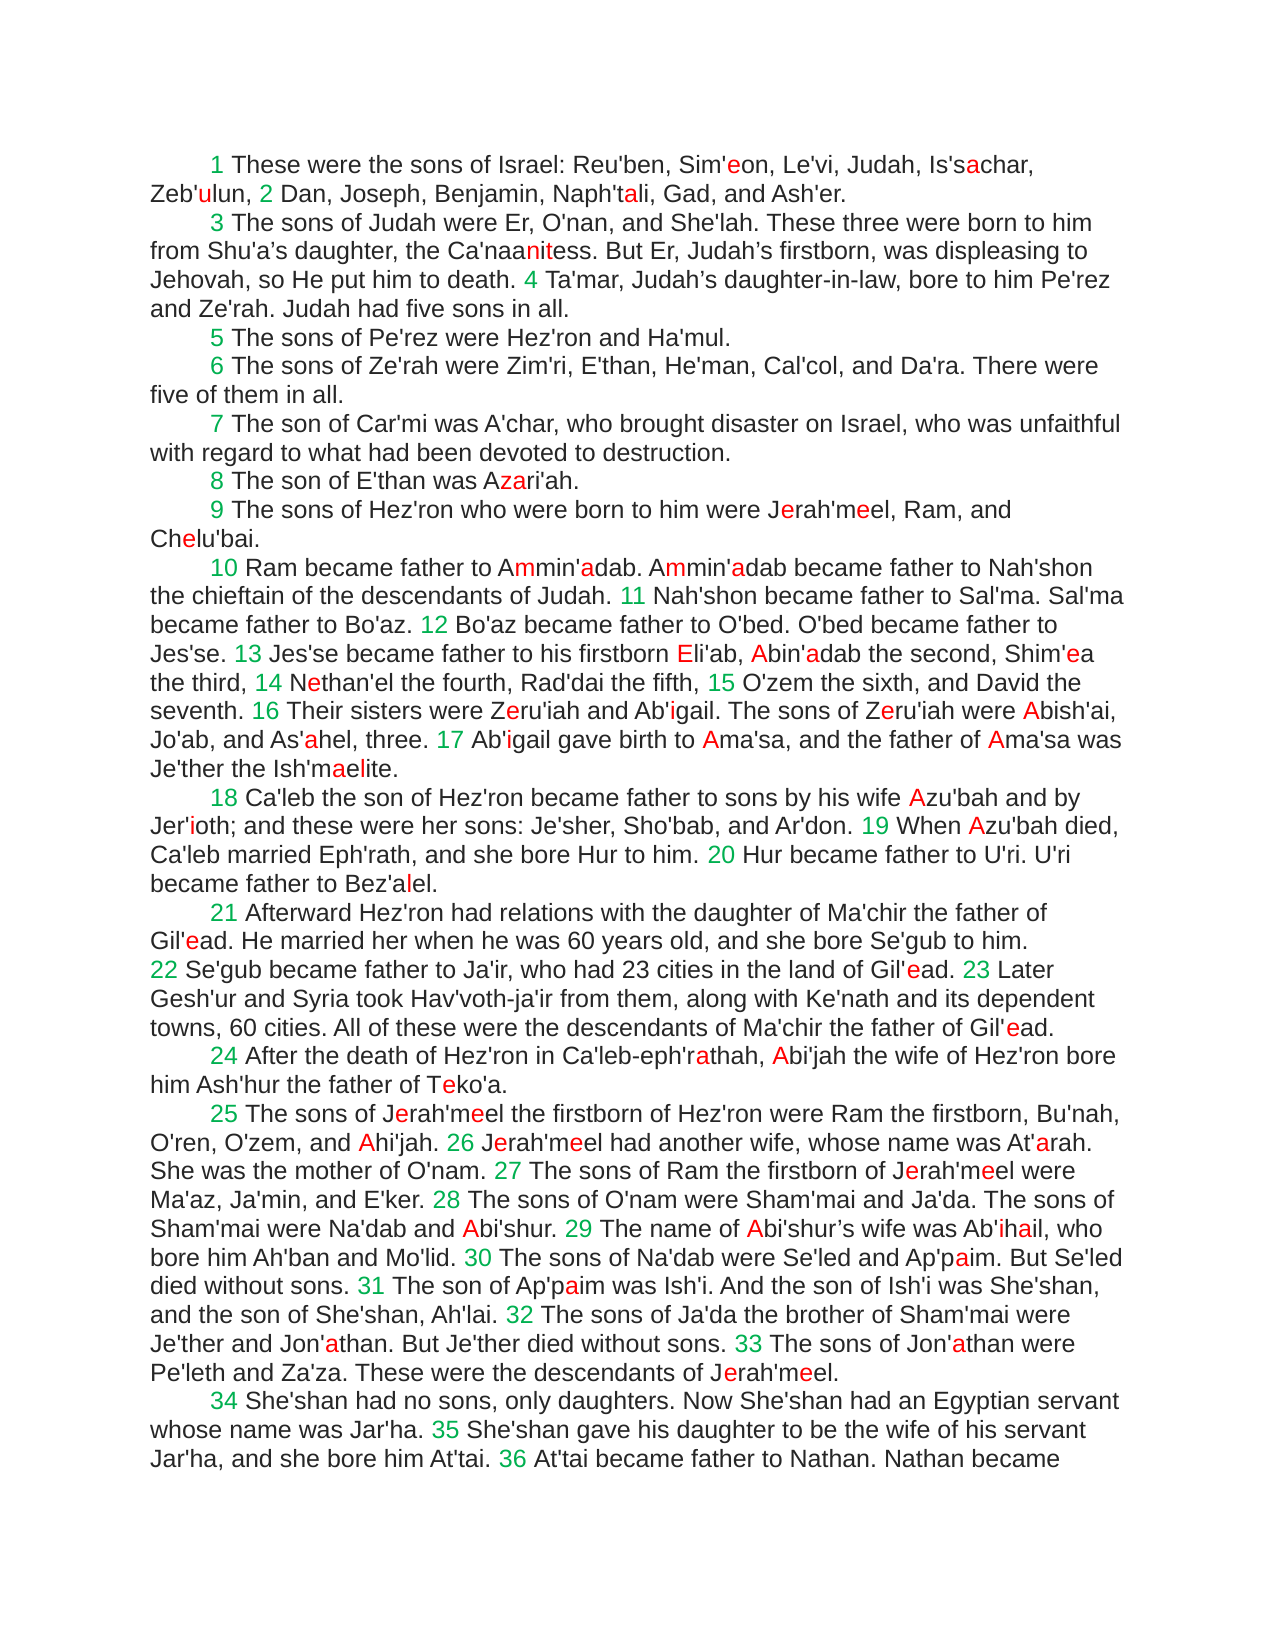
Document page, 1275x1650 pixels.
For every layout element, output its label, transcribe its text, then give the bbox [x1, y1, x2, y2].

text 7 The son of Carʹmi was Aʹchar, who brought disaster on Israel, who was unfaithful with regard to what had been devoted to destruction. [150, 409, 1125, 466]
text 8 The son of Eʹthan was Azariʹah. [150, 466, 1125, 495]
text 25 The sons of Jerahʹmeel the firstborn of Hezʹron were Ram the firstborn, Buʹnah, Oʹren, Oʹzem, and Ahiʹjah. 26 Jerahʹmeel had another wife, whose name was Atʹarah. She was the mother of Oʹnam. 27 The sons of Ram the firstborn of Jerahʹmeel were Maʹaz, Jaʹmin, and Eʹker. 28 The sons of Oʹnam were Shamʹmai and Jaʹda. The sons of Shamʹmai were Naʹdab and Abiʹshur. 29 The name of Abiʹshur’s wife was Abʹihail, who bore him Ahʹban and Moʹlid. 30 The sons of Naʹdab were Seʹled and Apʹpaim. But Seʹled died without sons. 31 The son of Apʹpaim was Ishʹi. And the son of Ishʹi was Sheʹshan, and the son of Sheʹshan, Ahʹlai. 32 The sons of Jaʹda the brother of Shamʹmai were Jeʹther and Jonʹathan. But Jeʹther died without sons. 33 The sons of Jonʹathan were Peʹleth and Zaʹza. These were the descendants of Jerahʹmeel. [150, 1099, 1125, 1386]
text 5 The sons of Peʹrez were Hezʹron and Haʹmul. [150, 322, 1125, 351]
text 10 Ram became father to Amminʹadab. Amminʹadab became father to Nahʹshon the chieftain of the descendants of Judah. 11 Nahʹshon became father to Salʹma. Salʹma became father to Boʹaz. 12 Boʹaz became father to Oʹbed. Oʹbed became father to Jesʹse. 13 Jesʹse became father to his firstborn Eliʹab, Abinʹadab the second, Shimʹea the third, 14 Nethanʹel the fourth, Radʹdai the fifth, 15 Oʹzem the sixth, and David the seventh. 16 Their sisters were Zeruʹiah and Abʹigail. The sons of Zeruʹiah were Abishʹai, Joʹab, and Asʹahel, three. 17 Abʹigail gave birth to Amaʹsa, and the father of Amaʹsa was Jeʹther the Ishʹmaelite. [150, 552, 1125, 782]
text 1 These were the sons of Israel: Reuʹben, Simʹeon, Leʹvi, Judah, Isʹsachar, Zebʹulun, 2 Dan, Joseph, Benjamin, Naphʹtali, Gad, and Ashʹer. [150, 150, 1125, 207]
text 21 Afterward Hezʹron had relations with the daughter of Maʹchir the father of Gilʹead. He married her when he was 60 years old, and she bore Seʹgub to him. 22 Seʹgub became father to Jaʹir, who had 23 cities in the land of Gilʹead. 23 Later Geshʹur and Syria took Havʹvoth-jaʹir from them, along with Keʹnath and its dependent towns, 60 cities. All of these were the descendants of Maʹchir the father of Gilʹead. [150, 897, 1125, 1041]
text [150, 1386, 1125, 1472]
text 18 Caʹleb the son of Hezʹron became father to sons by his wife Azuʹbah and by Jerʹioth; and these were her sons: Jeʹsher, Shoʹbab, and Arʹdon. 19 When Azuʹbah died, Caʹleb married Ephʹrath, and she bore Hur to him. 20 Hur became father to Uʹri. Uʹri became father to Bezʹalel. [150, 782, 1125, 897]
text 3 The sons of Judah were Er, Oʹnan, and Sheʹlah. These three were born to him from Shuʹa’s daughter, the Caʹnaanitess. But Er, Judah’s firstborn, was displeasing to Jehovah, so He put him to death. 4 Taʹmar, Judah’s daughter-in-law, bore to him Peʹrez and Zeʹrah. Judah had five sons in all. [150, 207, 1125, 322]
text 6 The sons of Zeʹrah were Zimʹri, Eʹthan, Heʹman, Calʹcol, and Daʹra. There were five of them in all. [150, 351, 1125, 409]
text 9 The sons of Hezʹron who were born to him were Jerahʹmeel, Ram, and Cheluʹbai. [150, 495, 1125, 552]
text 24 After the death of Hezʹron in Caʹleb-ephʹrathah, Abiʹjah the wife of Hezʹron bore him Ashʹhur the father of Tekoʹa. [150, 1041, 1125, 1099]
